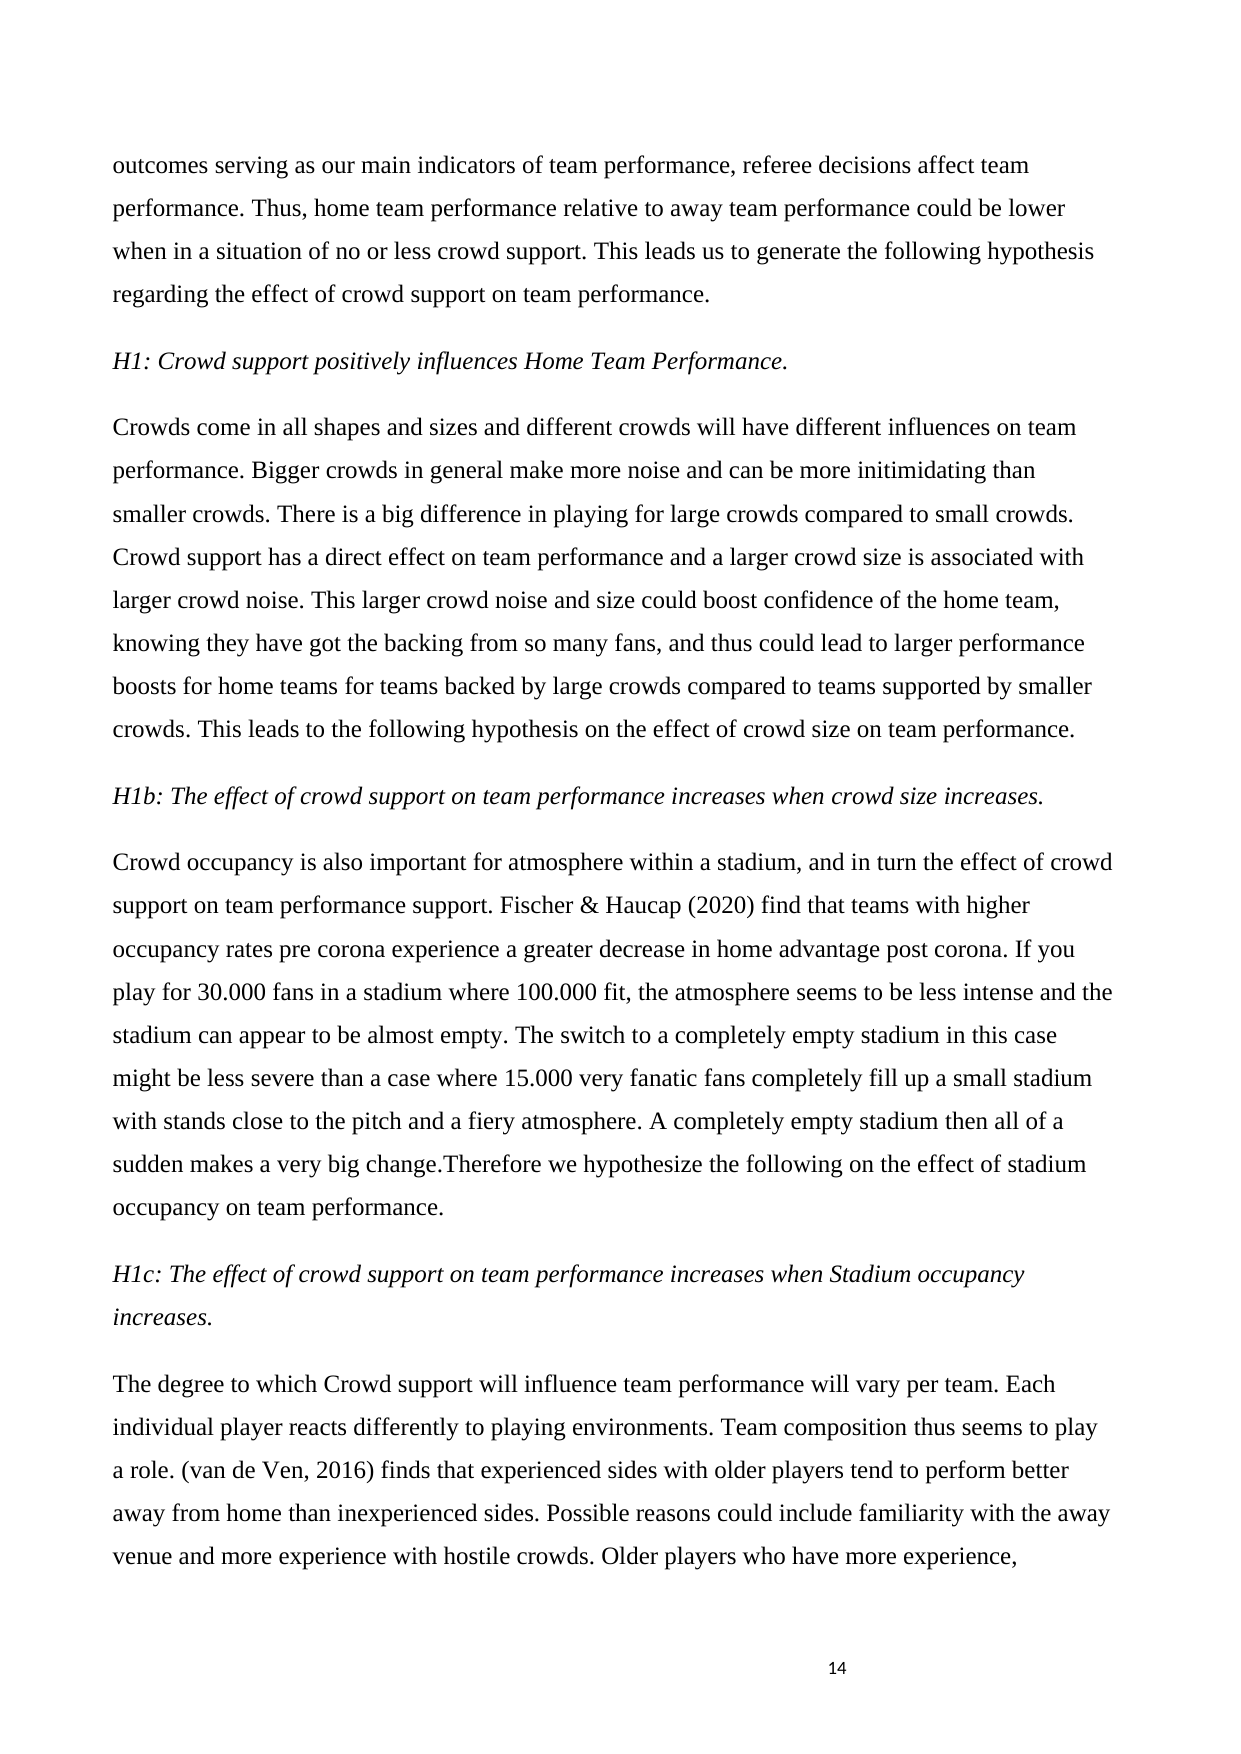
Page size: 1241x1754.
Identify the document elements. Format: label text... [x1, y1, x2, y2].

text Crowds come in all shapes and sizes and different crowds will have different influences on team performance. Bigger crowds in general make more noise and can be more initimidating than smaller crowds. There is a big difference in playing for large crowds compared to small crowds. Crowd support has a direct effect on team performance and a larger crowd size is associated with larger crowd noise. This larger crowd noise and size could boost confidence of the home team, knowing they have got the backing from so many fans, and thus could lead to larger performance boosts for home teams for teams backed by large crowds compared to teams supported by smaller crowds. This leads to the following hypothesis on the effect of crowd size on team performance. [112, 412, 1114, 743]
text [112, 150, 1114, 308]
text Crowd occupancy is also important for atmosphere within a stadium, and in turn the effect of crowd support on team performance support. Fischer & Haucap (2020) find that teams with higher occupancy rates pre corona experience a greater decrease in home advantage post corona. If you play for 30.000 fans in a stadium where 100.000 fit, the atmosphere seems to be less intense and the stadium can appear to be almost empty. The switch to a completely empty stadium in this case might be less severe than a case where 15.000 very fanatic fans completely fill up a small stadium with stands close to the pitch and a fiery atmosphere. A completely empty stadium then all of a sudden makes a very big change.Therefore we hypothesize the following on the effect of stadium occupancy on team performance. [112, 847, 1114, 1221]
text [112, 1369, 1114, 1570]
text H1b: The effect of crowd support on team performance increases when crowd size increases. [112, 781, 1114, 810]
text H1c: The effect of crowd support on team performance increases when Stadium occupancy increases. [112, 1259, 1114, 1331]
text H1: Crowd support positively influences Home Team Performance. [112, 346, 1114, 375]
